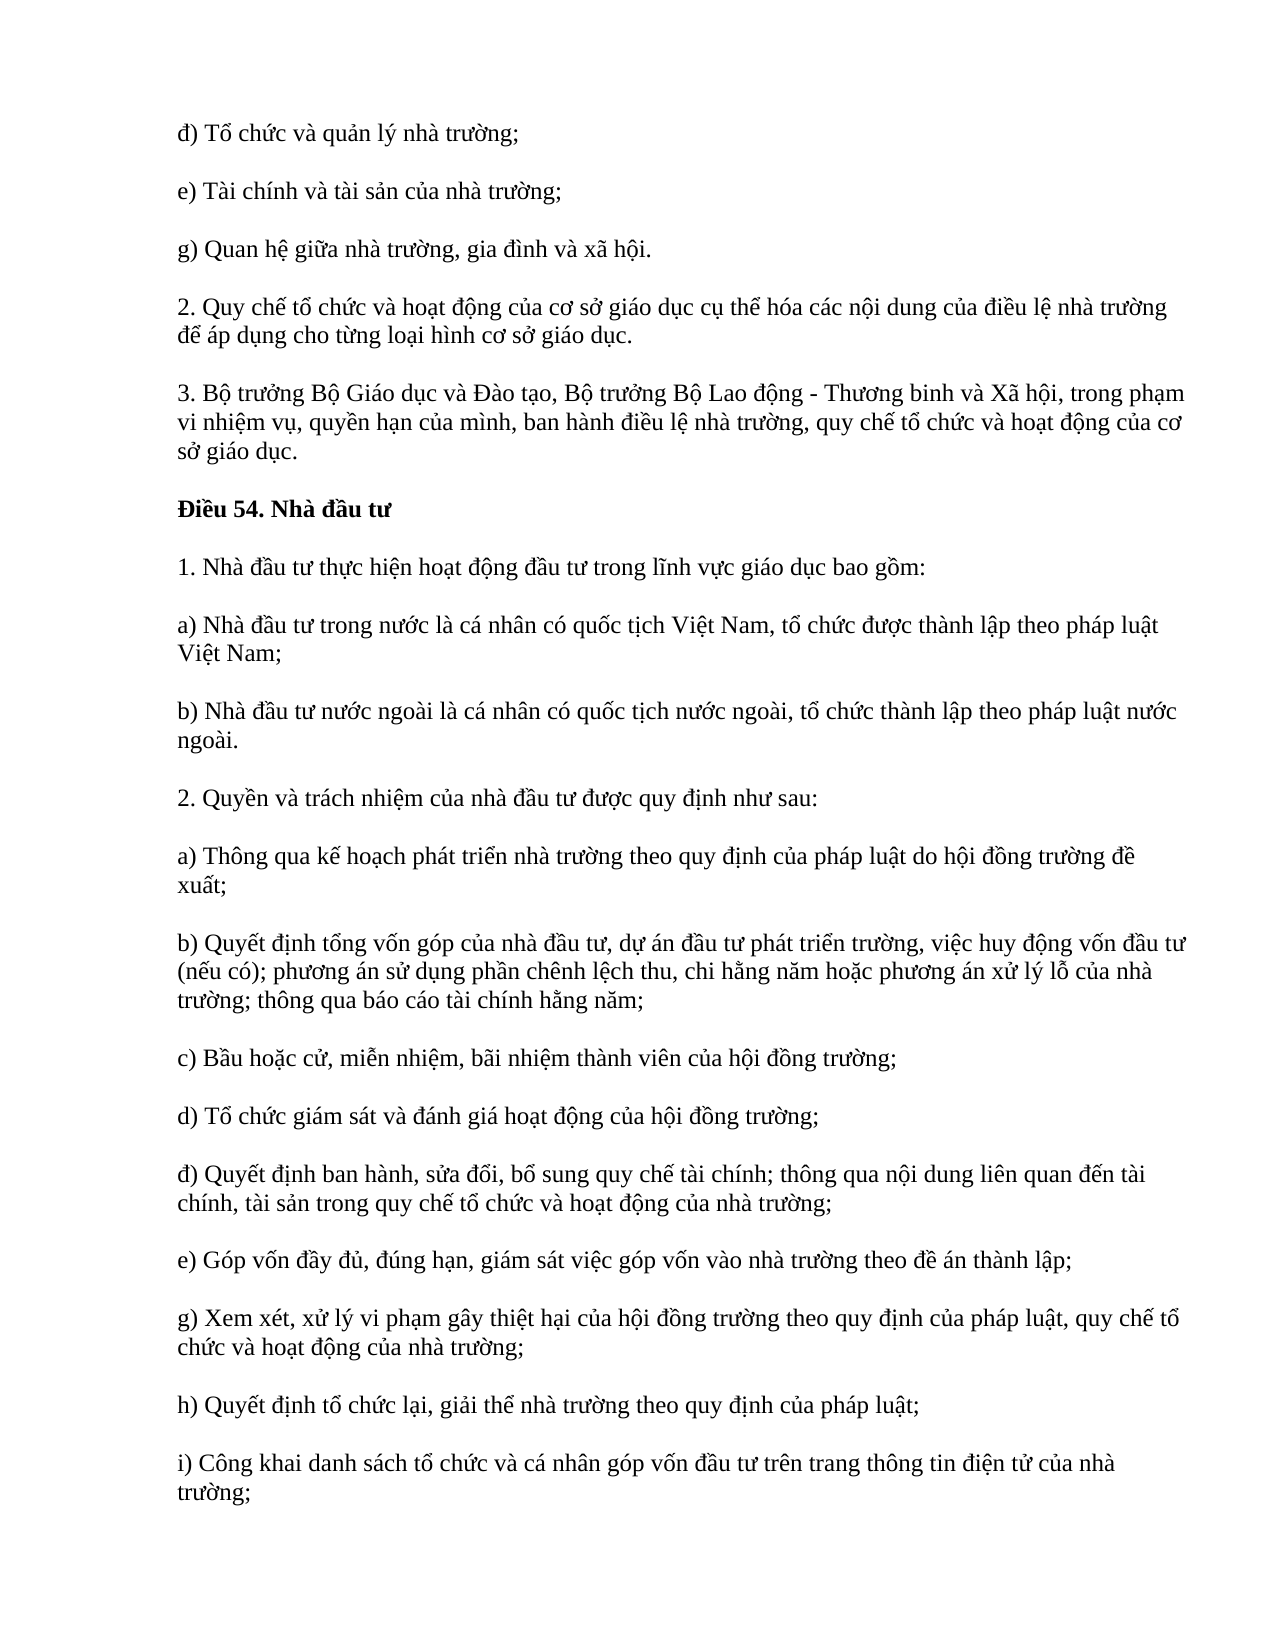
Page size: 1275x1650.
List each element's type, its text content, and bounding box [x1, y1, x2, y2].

text 3. Bộ trưởng Bộ Giáo dục và Đào tạo, Bộ trưởng Bộ Lao động - Thương binh và Xã hội, trong phạm vi nhiệm vụ, quyền hạn của mình, ban hành điều lệ nhà trường, quy chế tổ chức và hoạt động của cơ sở giáo dục. [177, 378, 1186, 465]
text c) Bầu hoặc cử, miễn nhiệm, bãi nhiệm thành viên của hội đồng trường; [177, 1043, 1186, 1072]
text b) Nhà đầu tư nước ngoài là cá nhân có quốc tịch nước ngoài, tổ chức thành lập theo pháp luật nước ngoài. [177, 696, 1186, 754]
text d) Tổ chức giám sát và đánh giá hoạt động của hội đồng trường; [177, 1101, 1186, 1130]
text đ) Quyết định ban hành, sửa đổi, bổ sung quy chế tài chính; thông qua nội dung liên quan đến tài chính, tài sản trong quy chế tổ chức và hoạt động của nhà trường; [177, 1159, 1186, 1216]
text a) Nhà đầu tư trong nước là cá nhân có quốc tịch Việt Nam, tổ chức được thành lập theo pháp luật Việt Nam; [177, 610, 1186, 667]
text b) Quyết định tổng vốn góp của nhà đầu tư, dự án đầu tư phát triển trường, việc huy động vốn đầu tư (nếu có); phương án sử dụng phần chênh lệch thu, chi hằng năm hoặc phương án xử lý lỗ của nhà trường; thông qua báo cáo tài chính hằng năm; [177, 928, 1186, 1014]
text g) Quan hệ giữa nhà trường, gia đình và xã hội. [177, 234, 1186, 263]
text i) Công khai danh sách tổ chức và cá nhân góp vốn đầu tư trên trang thông tin điện tử của nhà trường; [177, 1448, 1186, 1506]
text e) Góp vốn đầy đủ, đúng hạn, giám sát việc góp vốn vào nhà trường theo đề án thành lập; [177, 1246, 1186, 1274]
text a) Thông qua kế hoạch phát triển nhà trường theo quy định của pháp luật do hội đồng trường đề xuất; [177, 841, 1186, 898]
text Điều 54. Nhà đầu tư [177, 494, 1186, 523]
text 2. Quyền và trách nhiệm của nhà đầu tư được quy định như sau: [177, 783, 1186, 812]
text h) Quyết định tổ chức lại, giải thể nhà trường theo quy định của pháp luật; [177, 1390, 1186, 1419]
text e) Tài chính và tài sản của nhà trường; [177, 176, 1186, 205]
text g) Xem xét, xử lý vi phạm gây thiệt hại của hội đồng trường theo quy định của pháp luật, quy chế tổ chức và hoạt động của nhà trường; [177, 1303, 1186, 1361]
text đ) Tổ chức và quản lý nhà trường; [177, 118, 1186, 147]
text 2. Quy chế tổ chức và hoạt động của cơ sở giáo dục cụ thể hóa các nội dung của điều lệ nhà trường để áp dụng cho từng loại hình cơ sở giáo dục. [177, 292, 1186, 349]
text 1. Nhà đầu tư thực hiện hoạt động đầu tư trong lĩnh vực giáo dục bao gồm: [177, 552, 1186, 581]
